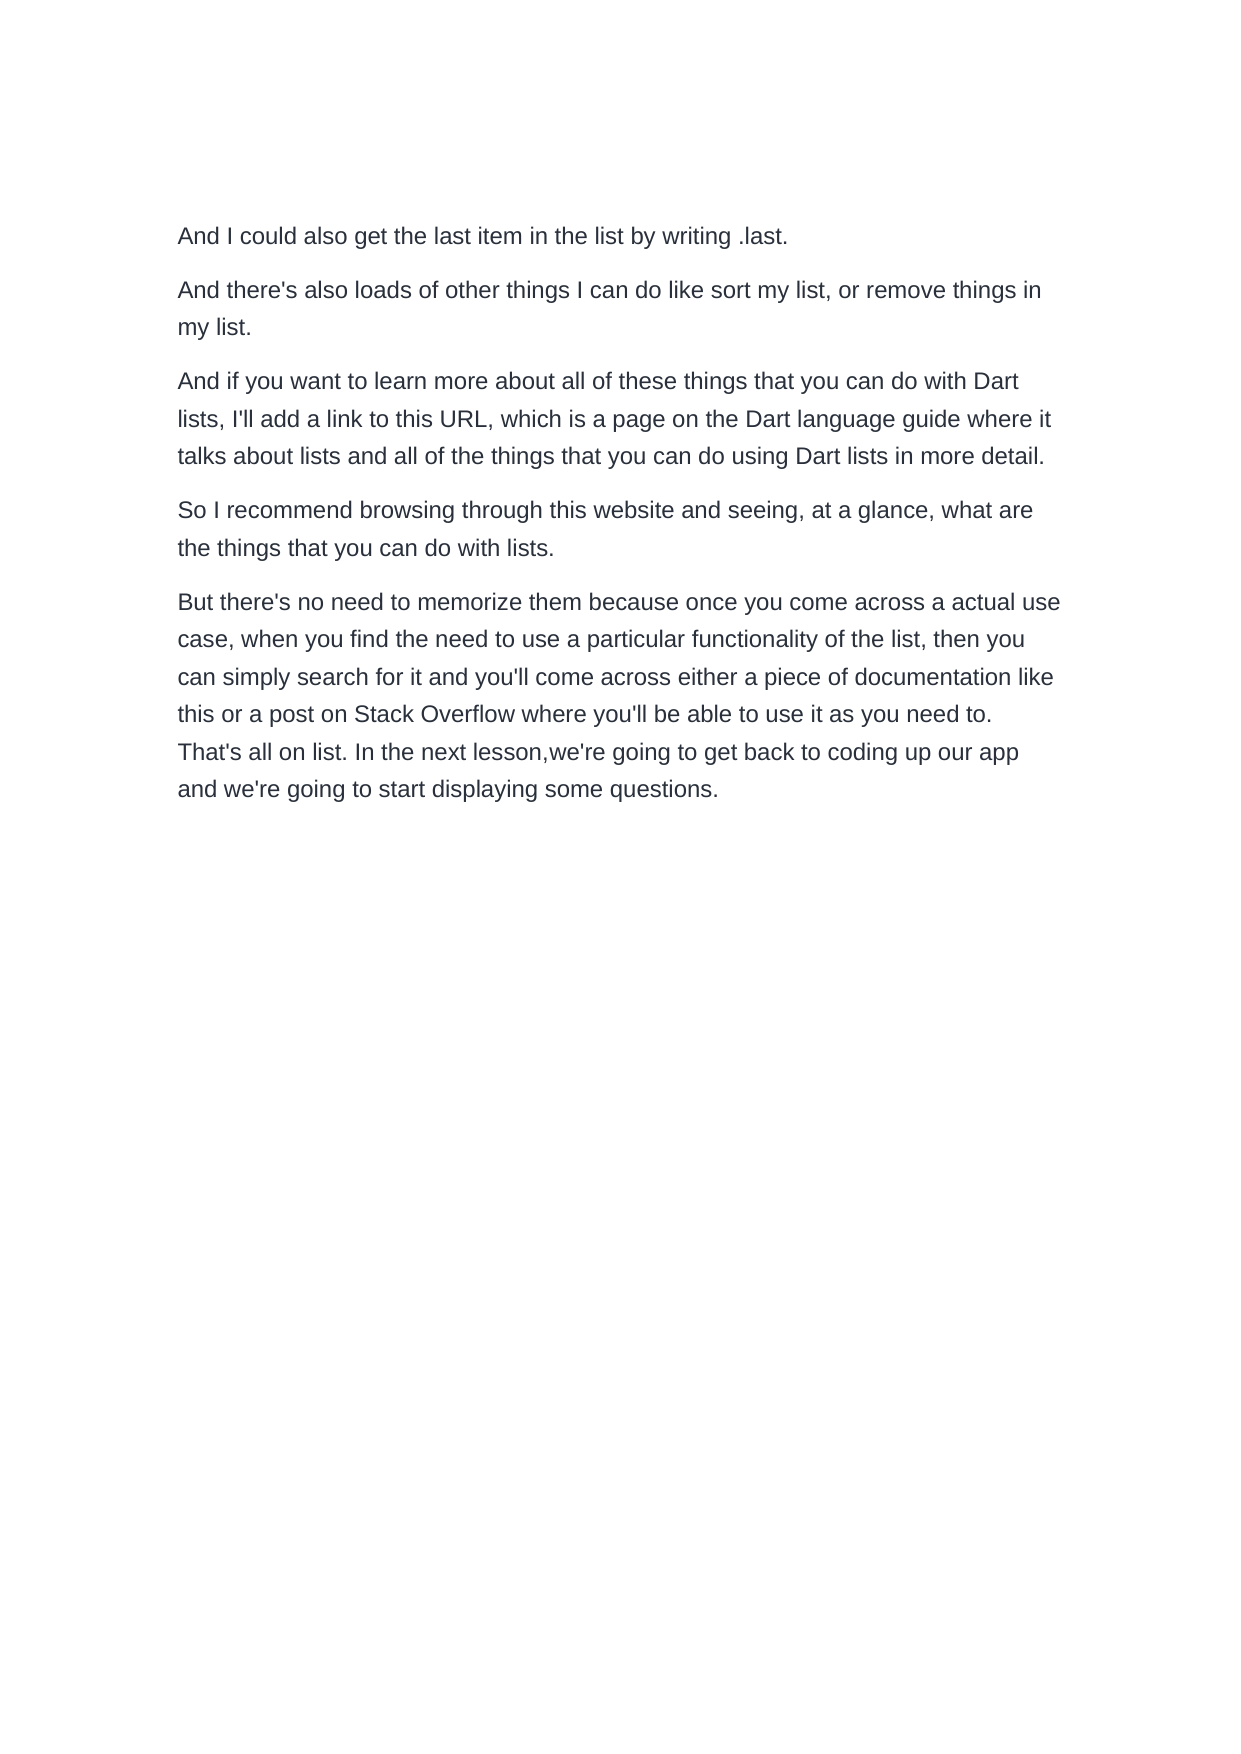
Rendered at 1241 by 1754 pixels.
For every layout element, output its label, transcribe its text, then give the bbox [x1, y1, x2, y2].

text And I could also get the last item in the list by writing .last. [177, 217, 1063, 254]
text So I recommend browsing through this website and seeing, at a glance, what are the things that you can do with lists. [177, 491, 1063, 566]
text And there's also loads of other things I can do like sort my list, or remove things in my list. [177, 271, 1063, 346]
text And if you want to learn more about all of these things that you can do with Dart lists, I'll add a link to this URL, which is a page on the Dart language guide where it talks about lists and all of the things that you can do using Dart lists in more detail. [177, 362, 1063, 475]
text But there's no need to memorize them because once you come across a actual use case, when you find the need to use a particular functionality of the list, then you can simply search for it and you'll come across either a piece of documentation like this or a post on Stack Overflow where you'll be able to use it as you need to. That's all on list. In the next lesson,we're going to get back to coding up our app and we're going to start displaying some questions. [177, 583, 1063, 808]
